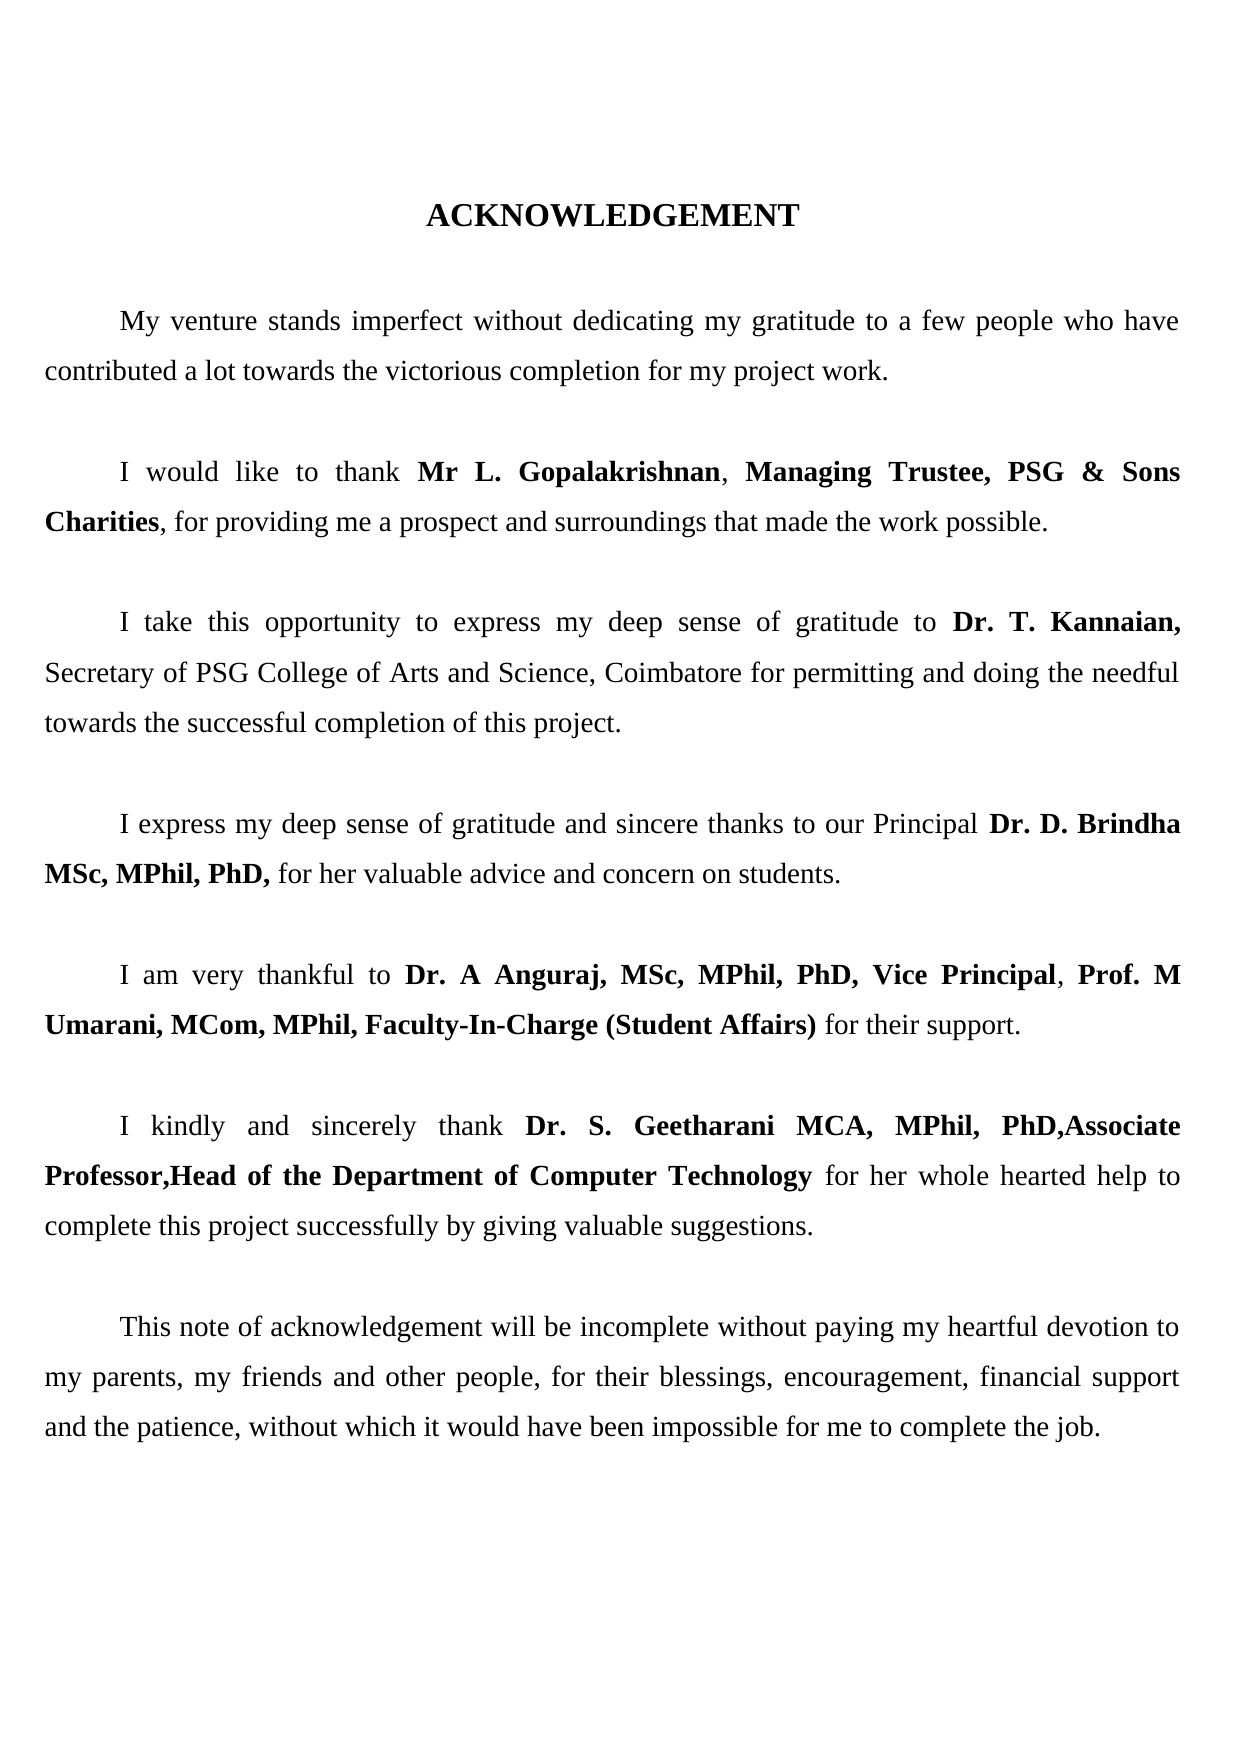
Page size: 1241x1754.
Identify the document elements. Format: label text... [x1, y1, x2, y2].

text I kindly and sincerely thank Dr. S. Geetharani MCA, MPhil, PhD,Associate Professor,Head of the Department of Computer Technology for her whole hearted help to complete this project successfully by giving valuable suggestions. [44, 1108, 1181, 1242]
text My venture stands imperfect without dedicating my gratitude to a few people who have contributed a lot towards the victorious completion for my project work. [44, 303, 1181, 387]
text ACKNOWLEDGEMENT [44, 195, 1181, 233]
text I am very thankful to Dr. A Anguraj, MSc, MPhil, PhD, Vice Principal, Prof. M Umarani, MCom, MPhil, Faculty-In-Charge (Student Affairs) for their support. [44, 957, 1181, 1041]
text I express my deep sense of gratitude and sincere thanks to our Principal Dr. D. Brindha MSc, MPhil, PhD, for her valuable advice and concern on students. [44, 806, 1181, 890]
text I would like to thank Mr L. Gopalakrishnan, Managing Trustee, PSG & Sons Charities, for providing me a prospect and surroundings that made the work possible. [44, 454, 1181, 537]
text This note of acknowledgement will be incomplete without paying my heartful devotion to my parents, my friends and other people, for their blessings, encouragement, financial support and the patience, without which it would have been impossible for me to complete the job. [44, 1309, 1181, 1443]
text I take this opportunity to express my deep sense of gratitude to Dr. T. Kannaian, Secretary of PSG College of Arts and Science, Coimbatore for permitting and doing the needful towards the successful completion of this project. [44, 604, 1181, 739]
